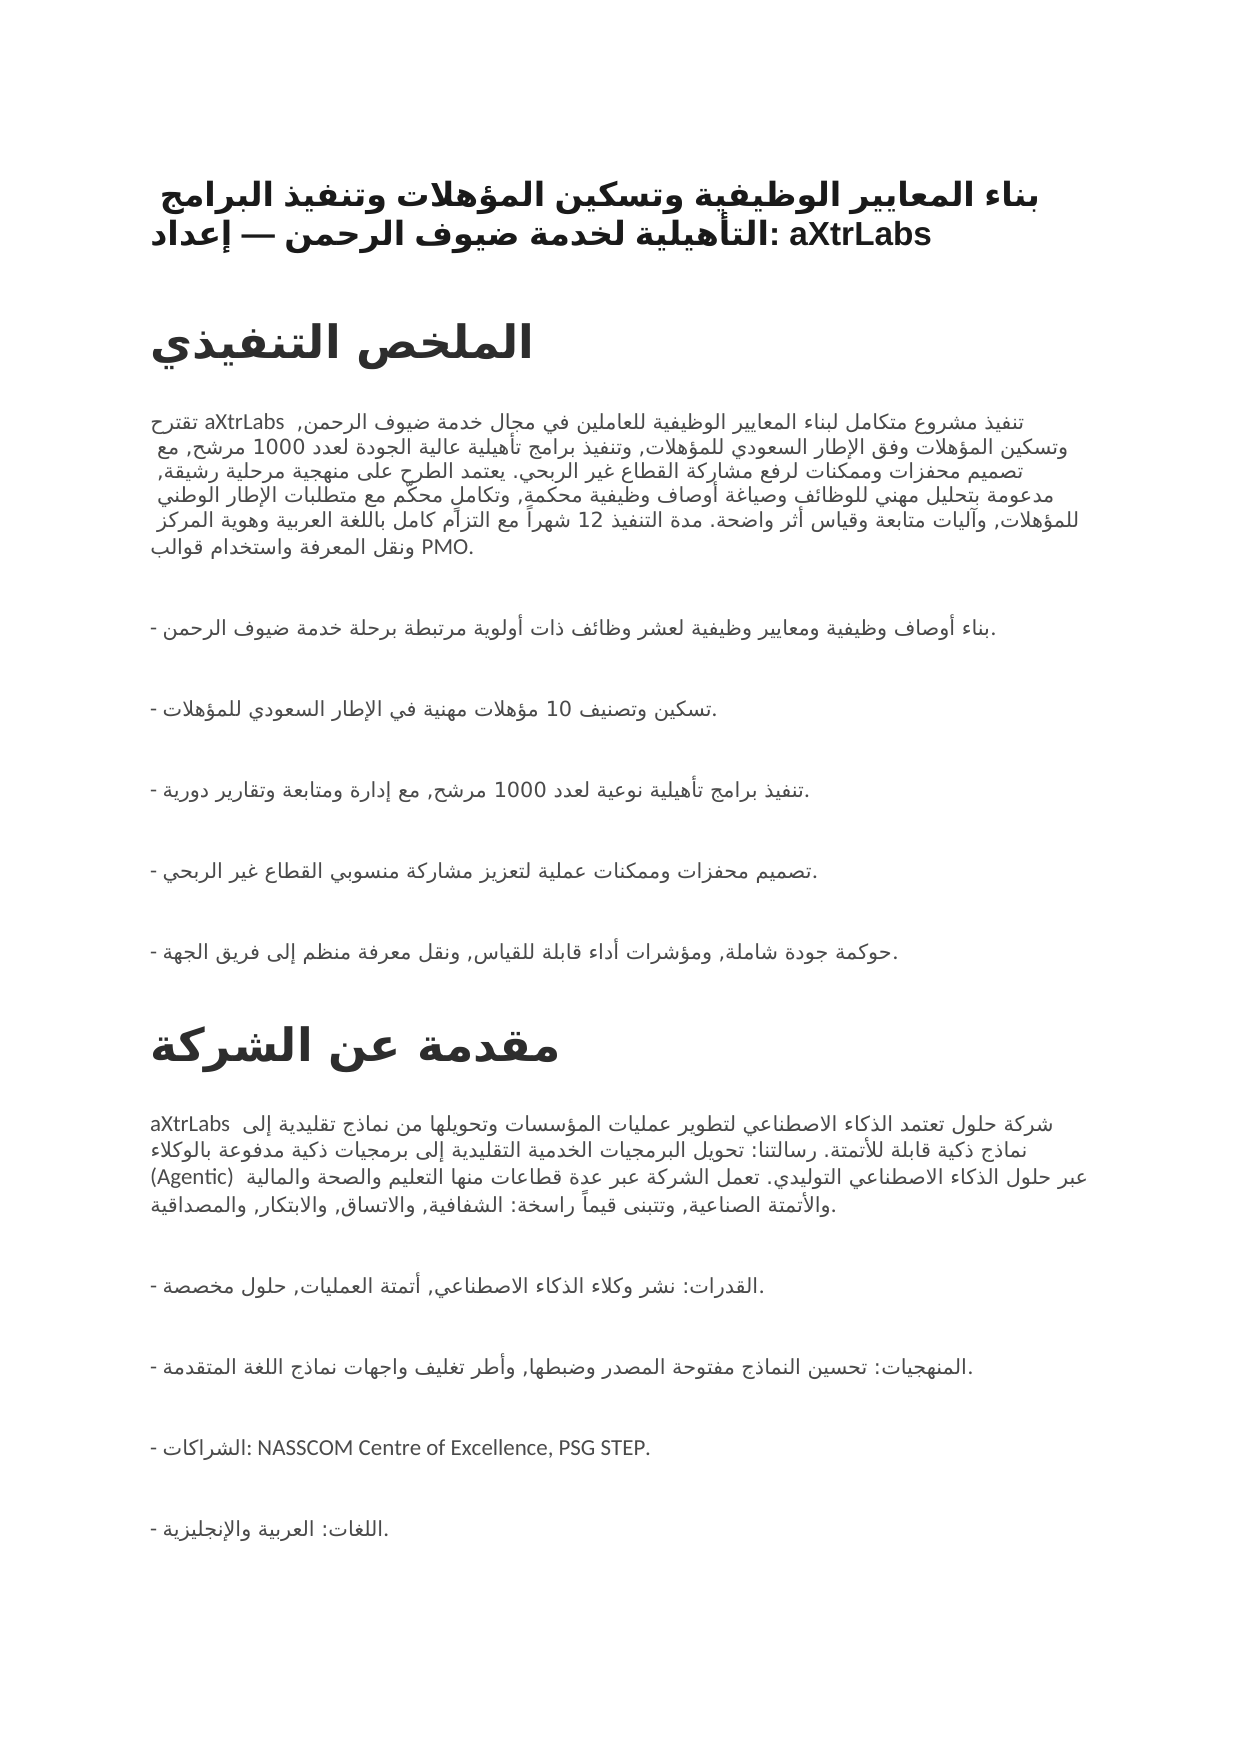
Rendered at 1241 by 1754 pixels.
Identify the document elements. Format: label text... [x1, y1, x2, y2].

text - تنفيذ برامج تأهيلية نوعية لعدد 1000 مرشح, مع إدارة ومتابعة وتقارير دورية. [150, 775, 1090, 803]
text - بناء أوصاف وظيفية ومعايير وظيفية لعشر وظائف ذات أولوية مرتبطة برحلة خدمة ضيوف الرحمن. [150, 613, 1090, 641]
text - تصميم محفزات وممكنات عملية لتعزيز مشاركة منسوبي القطاع غير الربحي. [150, 856, 1090, 884]
text - حوكمة جودة شاملة, ومؤشرات أداء قابلة للقياس, ونقل معرفة منظم إلى فريق الجهة. [150, 937, 1090, 965]
text - تسكين وتصنيف 10 مؤهلات مهنية في الإطار السعودي للمؤهلات. [150, 694, 1090, 722]
text aXtrLabs شركة حلول تعتمد الذكاء الاصطناعي لتطوير عمليات المؤسسات وتحويلها من نماذج تقليدية إلى نماذج ذكية قابلة للأتمتة. رسالتنا: تحويل البرمجيات الخدمية التقليدية إلى برمجيات ذكية مدفوعة بالوكلاء (Agentic) عبر حلول الذكاء الاصطناعي التوليدي. تعمل الشركة عبر عدة قطاعات منها التعليم والصحة والمالية والأتمتة الصناعية, وتتبنى قيماً راسخة: الشفافية, والاتساق, والابتكار, والمصداقية. [150, 1109, 1090, 1218]
text تقترح aXtrLabs تنفيذ مشروع متكامل لبناء المعايير الوظيفية للعاملين في مجال خدمة ضيوف الرحمن, وتسكين المؤهلات وفق الإطار السعودي للمؤهلات, وتنفيذ برامج تأهيلية عالية الجودة لعدد 1000 مرشح, مع تصميم محفزات وممكنات لرفع مشاركة القطاع غير الربحي. يعتمد الطرح على منهجية مرحلية رشيقة, مدعومة بتحليل مهني للوظائف وصياغة أوصاف وظيفية محكمة, وتكاملٍ محكّم مع متطلبات الإطار الوطني للمؤهلات, وآليات متابعة وقياس أثر واضحة. مدة التنفيذ 12 شهراً مع التزام كامل باللغة العربية وهوية المركز ونقل المعرفة واستخدام قوالب PMO. [150, 407, 1090, 560]
subtitle مقدمة عن الشركة [150, 1018, 1090, 1072]
text - الشراكات: NASSCOM Centre of Excellence, PSG STEP. [150, 1433, 1090, 1461]
text - المنهجيات: تحسين النماذج مفتوحة المصدر وضبطها, وأطر تغليف واجهات نماذج اللغة المتقدمة. [150, 1352, 1090, 1380]
text - اللغات: العربية والإنجليزية. [150, 1514, 1090, 1542]
title بناء المعايير الوظيفية وتسكين المؤهلات وتنفيذ البرامج التأهيلية لخدمة ضيوف الرحمن — إعداد: aXtrLabs [150, 175, 1090, 252]
text - القدرات: نشر وكلاء الذكاء الاصطناعي, أتمتة العمليات, حلول مخصصة. [150, 1271, 1090, 1299]
subtitle الملخص التنفيذي [150, 316, 1090, 369]
